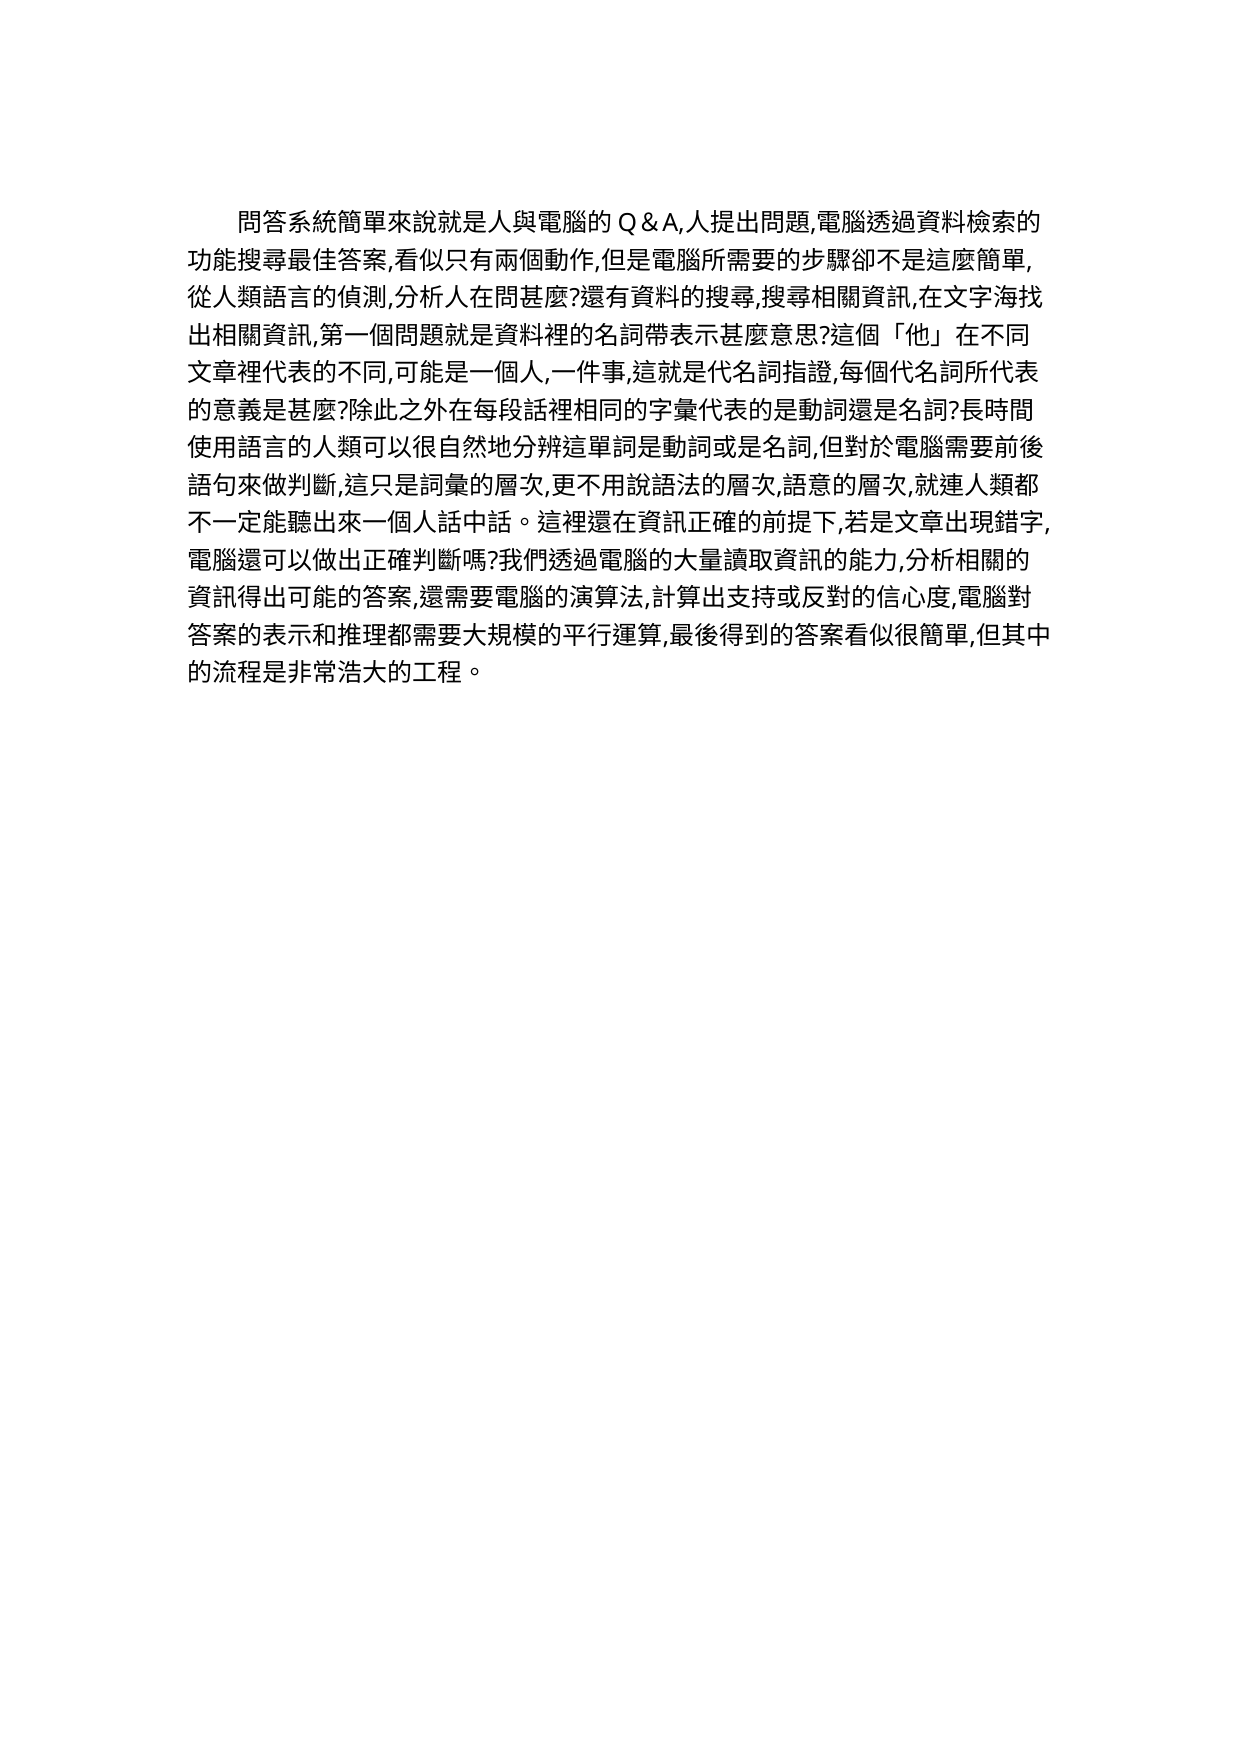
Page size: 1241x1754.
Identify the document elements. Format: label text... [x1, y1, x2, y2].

text 問答系統簡單來說就是人與電腦的Q＆A,人提出問題,電腦透過資料檢索的功能搜尋最佳答案,看似只有兩個動作,但是電腦所需要的步驟卻不是這麼簡單,從人類語言的偵測,分析人在問甚麼?還有資料的搜尋,搜尋相關資訊,在文字海找出相關資訊,第一個問題就是資料裡的名詞帶表示甚麼意思?這個「他」在不同文章裡代表的不同,可能是一個人,一件事,這就是代名詞指證,每個代名詞所代表的意義是甚麼?除此之外在每段話裡相同的字彙代表的是動詞還是名詞?長時間使用語言的人類可以很自然地分辨這單詞是動詞或是名詞,但對於電腦需要前後語句來做判斷,這只是詞彙的層次,更不用說語法的層次,語意的層次,就連人類都不一定能聽出來一個人話中話。這裡還在資訊正確的前提下,若是文章出現錯字,電腦還可以做出正確判斷嗎?我們透過電腦的大量讀取資訊的能力,分析相關的資訊得出可能的答案,還需要電腦的演算法,計算出支持或反對的信心度,電腦對答案的表示和推理都需要大規模的平行運算,最後得到的答案看似很簡單,但其中的流程是非常浩大的工程。 [187, 202, 1053, 689]
